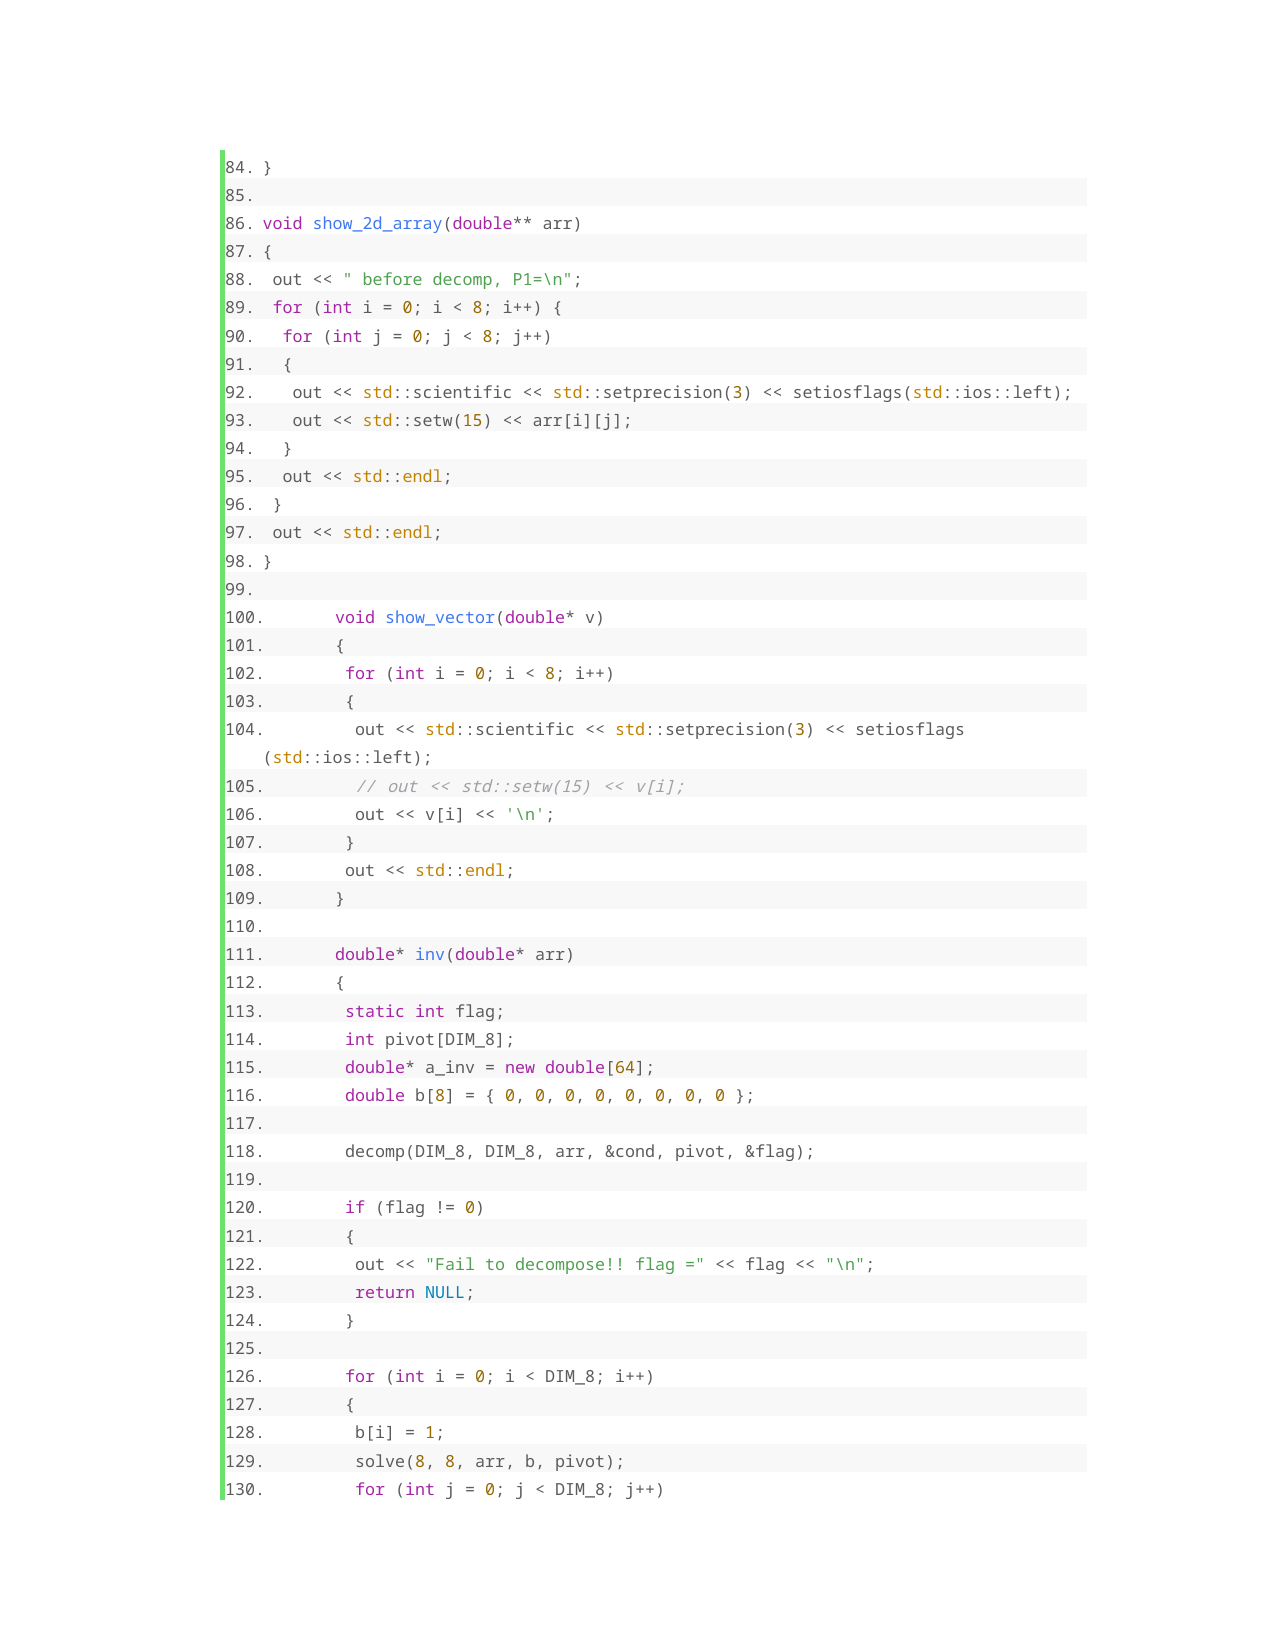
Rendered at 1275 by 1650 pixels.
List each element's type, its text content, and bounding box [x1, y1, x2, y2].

list } [225, 1303, 1087, 1331]
list int pivot[DIM_8]; [225, 1022, 1087, 1050]
list } [225, 150, 1087, 178]
list { [225, 684, 1087, 712]
list { [225, 628, 1087, 656]
list out << v[i] << '\n'; [225, 797, 1087, 825]
list { [225, 347, 1087, 375]
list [225, 375, 1087, 403]
list solve(8, 8, arr, b, pivot); [225, 1444, 1087, 1472]
list for (int j = 0; j < DIM_8; j++) [225, 1472, 1087, 1500]
list for (int i = 0; i < 8; i++) { [225, 291, 1087, 319]
list void show_2d_array(double** arr) [225, 206, 1087, 234]
list } [225, 487, 1087, 516]
list { [225, 1219, 1087, 1247]
list return NULL; [225, 1275, 1087, 1303]
list out << std::endl; [225, 516, 1087, 544]
list double* a_inv = new double[64]; [225, 1050, 1087, 1078]
list out << "Fail to decompose!! flag =" << flag << "\n"; [225, 1247, 1087, 1275]
list // out << std::setw(15) << v[i]; [225, 769, 1087, 797]
list { [225, 234, 1087, 262]
list void show_vector(double* v) [225, 600, 1087, 628]
list } [225, 881, 1087, 909]
list b[i] = 1; [225, 1416, 1087, 1444]
list double* inv(double* arr) [225, 937, 1087, 966]
list static int flag; [225, 994, 1087, 1022]
list out << std::endl; [225, 853, 1087, 881]
list for (int i = 0; i < 8; i++) [225, 656, 1087, 684]
list for (int i = 0; i < DIM_8; i++) [225, 1359, 1087, 1387]
list out << std::endl; [225, 459, 1087, 487]
list } [225, 431, 1087, 459]
list if (flag != 0) [225, 1191, 1087, 1219]
list } [225, 544, 1087, 572]
list for (int j = 0; j < 8; j++) [225, 319, 1087, 347]
list } [225, 825, 1087, 853]
list out << std::scientific << std::setprecision(3) << setiosflags(std::ios::left); [225, 712, 1087, 769]
list decomp(DIM_8, DIM_8, arr, &cond, pivot, &flag); [225, 1134, 1087, 1162]
list out << " before decomp, P1=\n"; [225, 262, 1087, 291]
list { [225, 966, 1087, 994]
list out << std::setw(15) << arr[i][j]; [225, 403, 1087, 431]
list { [225, 1387, 1087, 1416]
list double b[8] = { 0, 0, 0, 0, 0, 0, 0, 0 }; [225, 1078, 1087, 1106]
